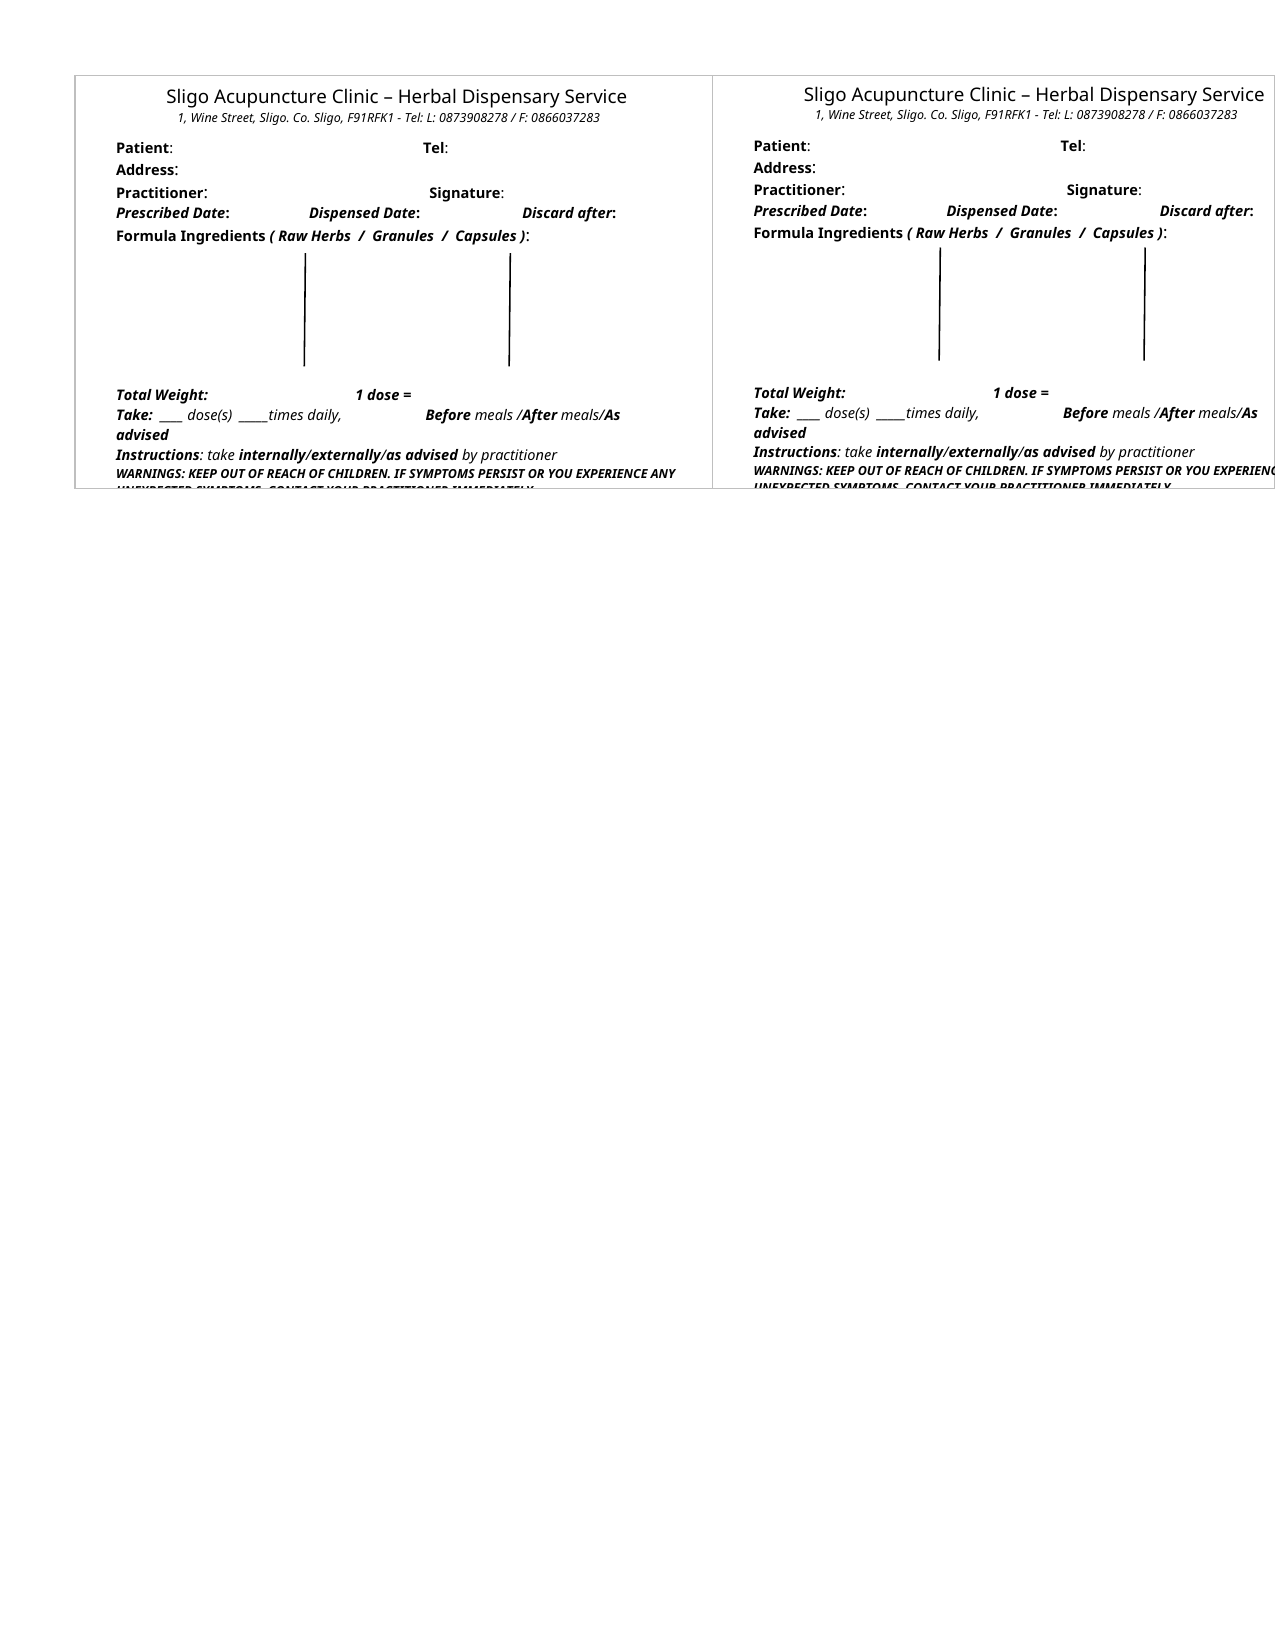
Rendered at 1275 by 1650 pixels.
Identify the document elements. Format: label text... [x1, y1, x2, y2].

table_cell Sligo Acupuncture Clinic – Herbal Dispensary Service 1, Wine Street, Sligo. Co. Sligo, F91RFK1 - Tel: L: 0873908278 / F: 0866037283 Patient: Tel: Address: Practitioner: Signature: Prescribed Date: Dispensed Date: Discard after: Formula Ingredients ( Raw Herbs / Granules / Capsules ): Total Weight: 1 dose = Take: ____ dose(s) _____times daily, Before meals /After meals/As advised Instructions: take internally/externally/as advised by practitioner WARNINGS: KEEP OUT OF REACH OF CHILDREN. IF SYMPTOMS PERSIST OR YOU EXPERIENCE ANY UNEXPECTED SYMPTOMS, CONTACT YOUR PRACTITIONER IMMEDIATELY. [76, 76, 712, 487]
table_cell Sligo Acupuncture Clinic – Herbal Dispensary Service 1, Wine Street, Sligo. Co. Sligo, F91RFK1 - Tel: L: 0873908278 / F: 0866037283 Patient: Tel: Address: Practitioner: Signature: Prescribed Date: Dispensed Date: Discard after: Formula Ingredients ( Raw Herbs / Granules / Capsules ): Total Weight: 1 dose = Take: ____ dose(s) _____times daily, Before meals /After meals/As advised Instructions: take internally/externally/as advised by practitioner WARNINGS: KEEP OUT OF REACH OF CHILDREN. IF SYMPTOMS PERSIST OR YOU EXPERIENCE ANY UNEXPECTED SYMPTOMS, CONTACT YOUR PRACTITIONER IMMEDIATELY. [713, 76, 1274, 487]
